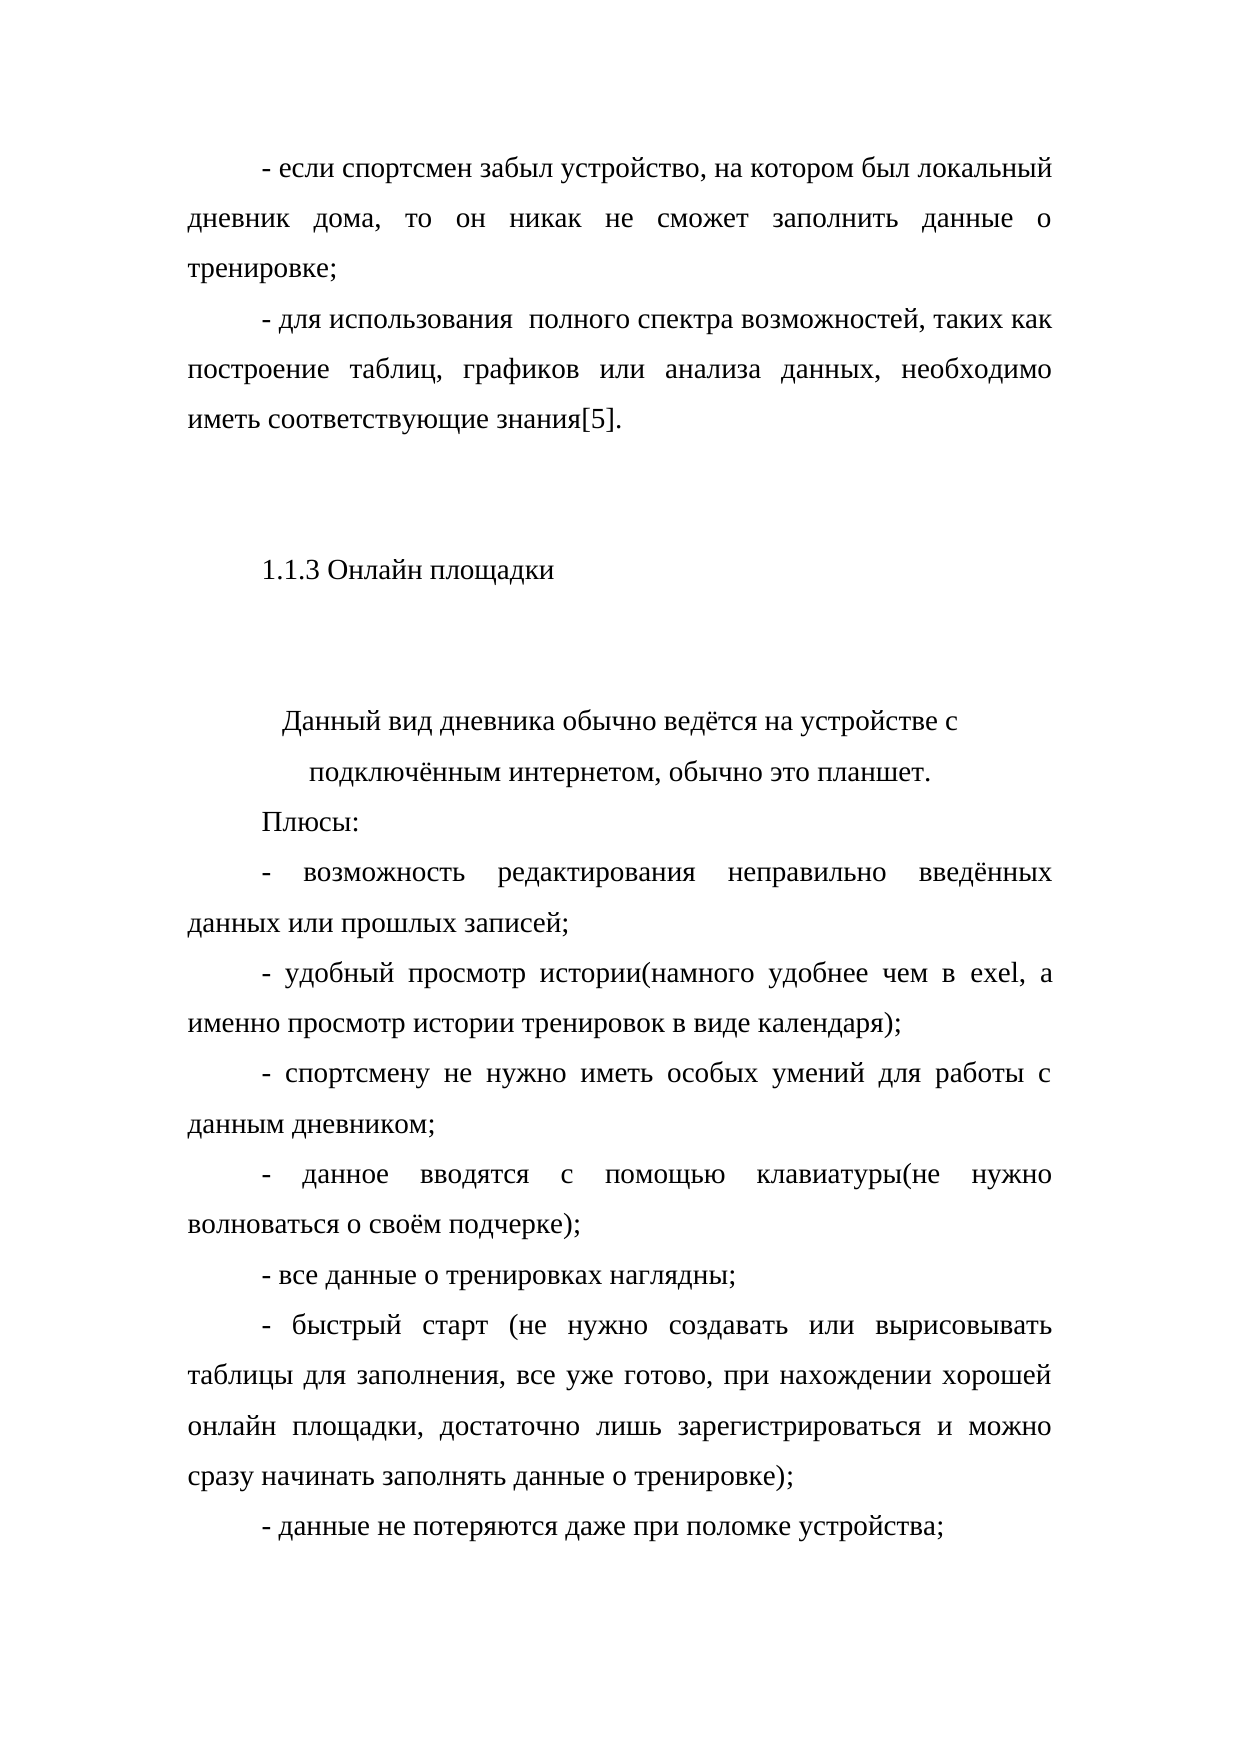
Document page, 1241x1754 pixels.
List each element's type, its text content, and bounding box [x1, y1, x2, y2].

list - удобный просмотр истории(намного удобнее чем в exel, а именно просмотр истории тренировок в виде календаря); [187, 955, 1053, 1039]
list Плюсы: [187, 804, 1053, 838]
list - спортсмену не нужно иметь особых умений для работы с данным дневником; [187, 1056, 1053, 1139]
list - все данные о тренировках наглядны; [187, 1257, 1053, 1290]
list - если спортсмен забыл устройство, на котором был локальный дневник дома, то он никак не сможет заполнить данные о тренировке; [187, 150, 1053, 284]
list - быстрый старт (не нужно создавать или вырисовывать таблицы для заполнения, все уже готово, при нахождении хорошей онлайн площадки, достаточно лишь зарегистрироваться и можно сразу начинать заполнять данные о тренировке); [187, 1307, 1053, 1492]
list - возможность редактирования неправильно введённых данных или прошлых записей; [187, 854, 1053, 938]
list - данное вводятся с помощью клавиатуры(не нужно волноваться о своём подчерке); [187, 1156, 1053, 1240]
list 1.1.3 Онлайн площадки [187, 552, 1053, 586]
list - данные не потеряются даже при поломке устройства; [187, 1508, 1053, 1542]
list - для использования полного спектра возможностей, таких как построение таблиц, графиков или анализа данных, необходимо иметь соответствующие знания[5]. [187, 301, 1053, 435]
list Данный вид дневника обычно ведётся на устройстве с подключённым интернетом, обычно это планшет. [187, 703, 1053, 787]
